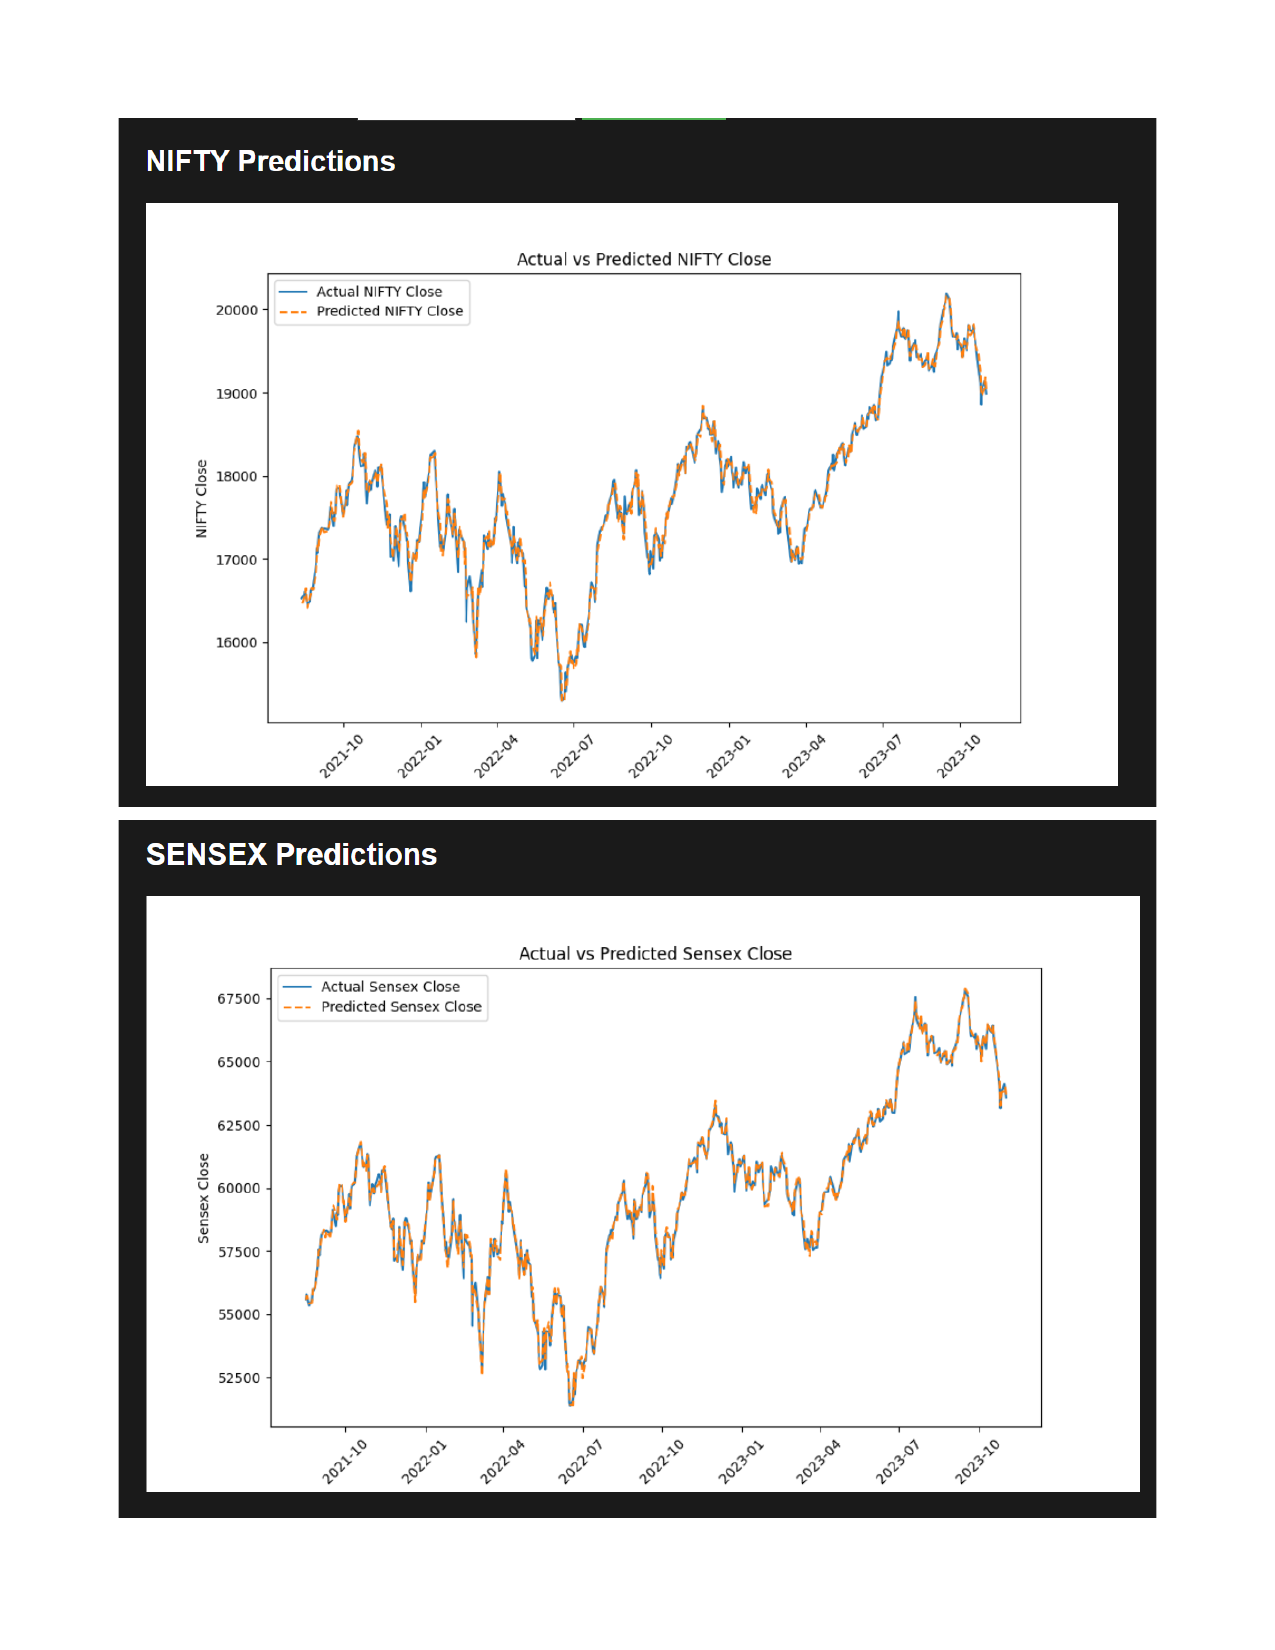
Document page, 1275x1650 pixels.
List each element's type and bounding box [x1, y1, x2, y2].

picture [118, 118, 1157, 807]
picture [118, 820, 1157, 1518]
